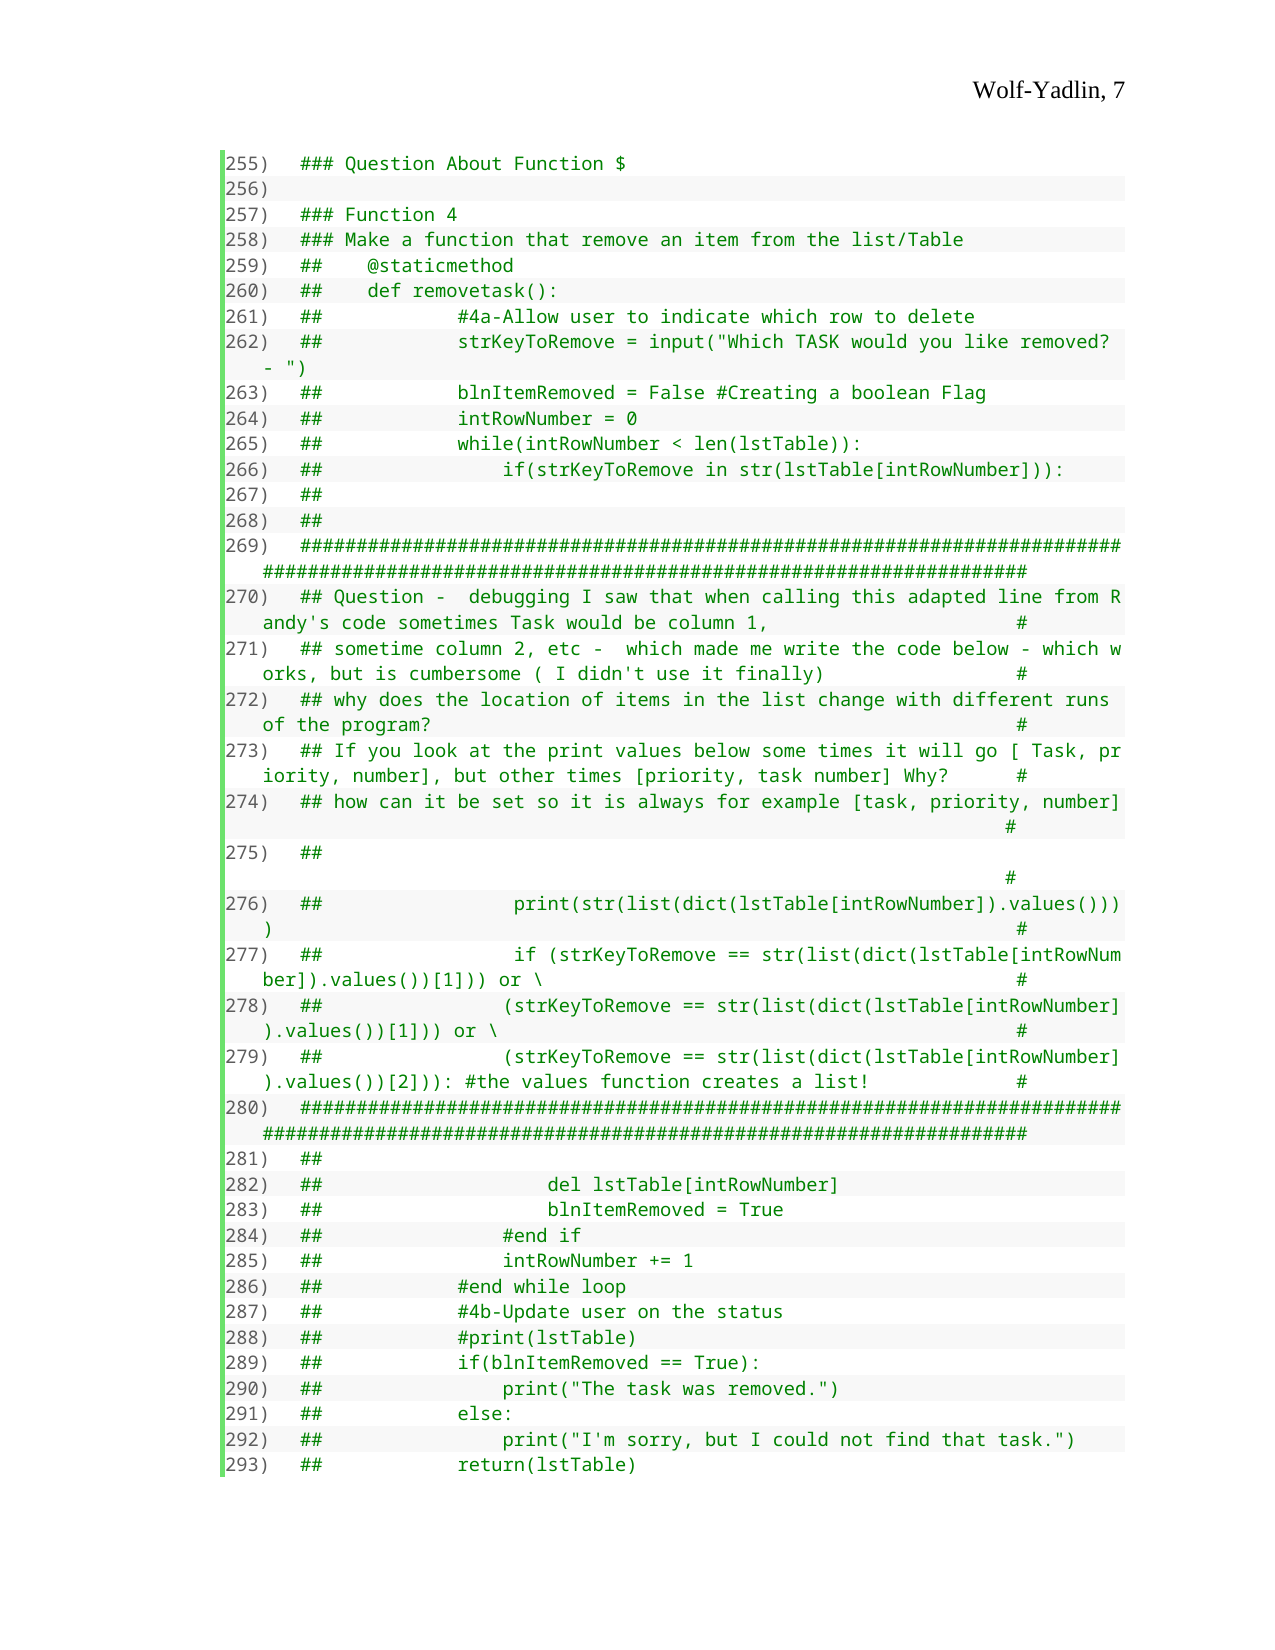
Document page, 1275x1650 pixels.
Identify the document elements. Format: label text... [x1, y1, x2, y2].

list ## del lstTable[intRowNumber] [225, 1171, 1125, 1196]
list ### Make a function that remove an item from the list/Table [225, 227, 1125, 252]
list ## @staticmethod [225, 252, 1125, 278]
list ## blnItemRemoved = True [225, 1196, 1125, 1222]
list ## why does the location of items in the list change with different runs of the program? # [225, 686, 1125, 737]
list ## return(lstTable) [225, 1452, 1125, 1477]
list ## # [225, 839, 1125, 890]
list ## [225, 507, 1125, 533]
list ### Question About Function $ [225, 150, 1125, 176]
list ## how can it be set so it is always for example [task, priority, number] # [225, 788, 1125, 839]
list ## if(blnItemRemoved == True): [225, 1349, 1125, 1375]
list ## blnItemRemoved = False #Creating a boolean Flag [225, 380, 1125, 405]
list ## If you look at the print values below some times it will go [ Task, priority, number], but other times [priority, task number] Why? # [225, 737, 1125, 788]
list ## #end while loop [225, 1273, 1125, 1298]
list ## (strKeyToRemove == str(list(dict(lstTable[intRowNumber]).values())[2])): #the values function creates a list! # [225, 1043, 1125, 1094]
list ## strKeyToRemove = input("Which TASK would you like removed? - ") [225, 329, 1125, 380]
list ## #4b-Update user on the status [225, 1298, 1125, 1324]
list ## intRowNumber += 1 [225, 1247, 1125, 1273]
list ## #print(lstTable) [225, 1324, 1125, 1349]
list ## intRowNumber = 0 [225, 405, 1125, 431]
list ## Question - debugging I saw that when calling this adapted line from Randy's code sometimes Task would be column 1, # [225, 584, 1125, 635]
list ## while(intRowNumber < len(lstTable)): [225, 431, 1125, 456]
list ## if (strKeyToRemove == str(list(dict(lstTable[intRowNumber]).values())[1])) or \ # [225, 941, 1125, 992]
list ## (strKeyToRemove == str(list(dict(lstTable[intRowNumber]).values())[1])) or \ # [225, 992, 1125, 1043]
list ## [225, 1145, 1125, 1171]
list ## else: [225, 1401, 1125, 1426]
list ## #end if [225, 1222, 1125, 1247]
list ############################################################################################################################################# [225, 533, 1125, 584]
list ## if(strKeyToRemove in str(lstTable[intRowNumber])): [225, 456, 1125, 482]
list ## [225, 482, 1125, 507]
list ## print("The task was removed.") [225, 1375, 1125, 1401]
list ## def removetask(): [225, 278, 1125, 303]
list ## print(str(list(dict(lstTable[intRowNumber]).values()))) # [225, 890, 1125, 941]
list ## sometime column 2, etc - which made me write the code below - which works, but is cumbersome ( I didn't use it finally) # [225, 635, 1125, 686]
list ## #4a-Allow user to indicate which row to delete [225, 303, 1125, 329]
list ############################################################################################################################################# [225, 1094, 1125, 1145]
list ### Function 4 [225, 201, 1125, 227]
list ## print("I'm sorry, but I could not find that task.") [225, 1426, 1125, 1452]
